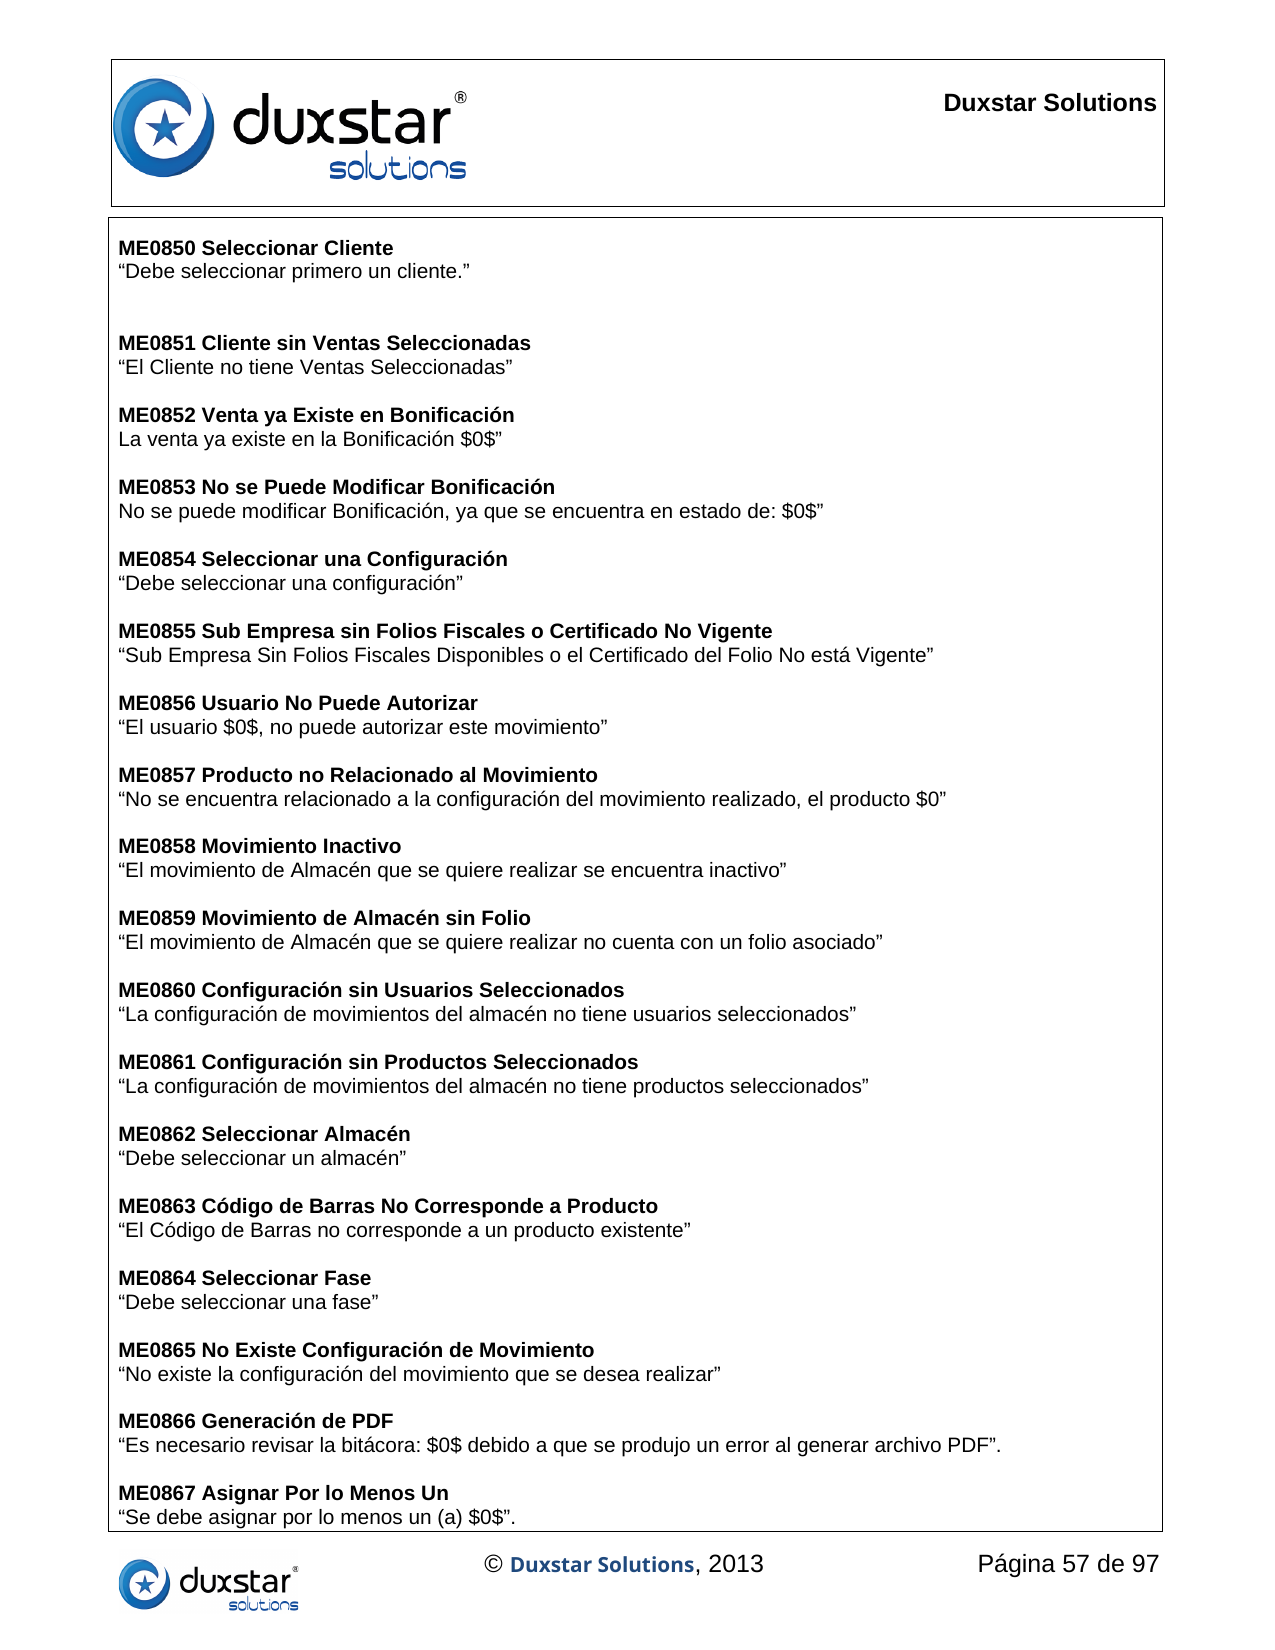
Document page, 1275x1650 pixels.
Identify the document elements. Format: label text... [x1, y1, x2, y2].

text ME0854 Seleccionar una Configuración [118, 547, 1157, 571]
text ME0850 Seleccionar Cliente [118, 235, 1157, 259]
text “La configuración de movimientos del almacén no tiene usuarios seleccionados” [118, 1002, 1157, 1026]
text “No existe la configuración del movimiento que se desea realizar” [118, 1361, 1157, 1385]
text ME0855 Sub Empresa sin Folios Fiscales o Certificado No Vigente [118, 619, 1157, 643]
text ME0867 Asignar Por lo Menos Un [118, 1481, 1157, 1505]
text “El usuario $0$, no puede autorizar este movimiento” [118, 714, 1157, 738]
text “El Código de Barras no corresponde a un producto existente” [118, 1218, 1157, 1242]
text “Es necesario revisar la bitácora: $0$ debido a que se produjo un error al generar archivo PDF”. [118, 1433, 1157, 1457]
text ME0856 Usuario No Puede Autorizar [118, 691, 1157, 714]
text “El movimiento de Almacén que se quiere realizar no cuenta con un folio asociado” [118, 930, 1157, 954]
text “No se encuentra relacionado a la configuración del movimiento realizado, el producto $0” [118, 786, 1157, 810]
text “La configuración de movimientos del almacén no tiene productos seleccionados” [118, 1074, 1157, 1098]
text ME0866 Generación de PDF [118, 1409, 1157, 1433]
text ME0864 Seleccionar Fase [118, 1266, 1157, 1289]
text La venta ya existe en la Bonificación $0$” [118, 427, 1157, 451]
text “Debe seleccionar una fase” [118, 1289, 1157, 1313]
text ME0852 Venta ya Existe en Bonificación [118, 403, 1157, 427]
text “Debe seleccionar un almacén” [118, 1146, 1157, 1170]
text ME0858 Movimiento Inactivo [118, 834, 1157, 858]
text ME0860 Configuración sin Usuarios Seleccionados [118, 978, 1157, 1002]
text “Debe seleccionar primero un cliente.” [118, 259, 1157, 283]
text “Se debe asignar por lo menos un (a) $0$”. [118, 1505, 1157, 1529]
text “El Cliente no tiene Ventas Seleccionadas” [118, 355, 1157, 379]
text “Debe seleccionar una configuración” [118, 571, 1157, 595]
text ME0859 Movimiento de Almacén sin Folio [118, 906, 1157, 930]
text ME0853 No se Puede Modificar Bonificación [118, 475, 1157, 499]
text ME0863 Código de Barras No Corresponde a Producto [118, 1194, 1157, 1218]
text “El movimiento de Almacén que se quiere realizar se encuentra inactivo” [118, 858, 1157, 882]
picture [118, 1549, 299, 1614]
text ME0857 Producto no Relacionado al Movimiento [118, 762, 1157, 786]
text No se puede modificar Bonificación, ya que se encuentra en estado de: $0$” [118, 499, 1157, 523]
text ME0861 Configuración sin Productos Seleccionados [118, 1050, 1157, 1074]
text ME0862 Seleccionar Almacén [118, 1122, 1157, 1146]
text ME0865 No Existe Configuración de Movimiento [118, 1337, 1157, 1361]
text “Sub Empresa Sin Folios Fiscales Disponibles o el Certificado del Folio No está Vigente” [118, 643, 1157, 667]
picture [112, 60, 467, 186]
text ME0851 Cliente sin Ventas Seleccionadas [118, 331, 1157, 355]
